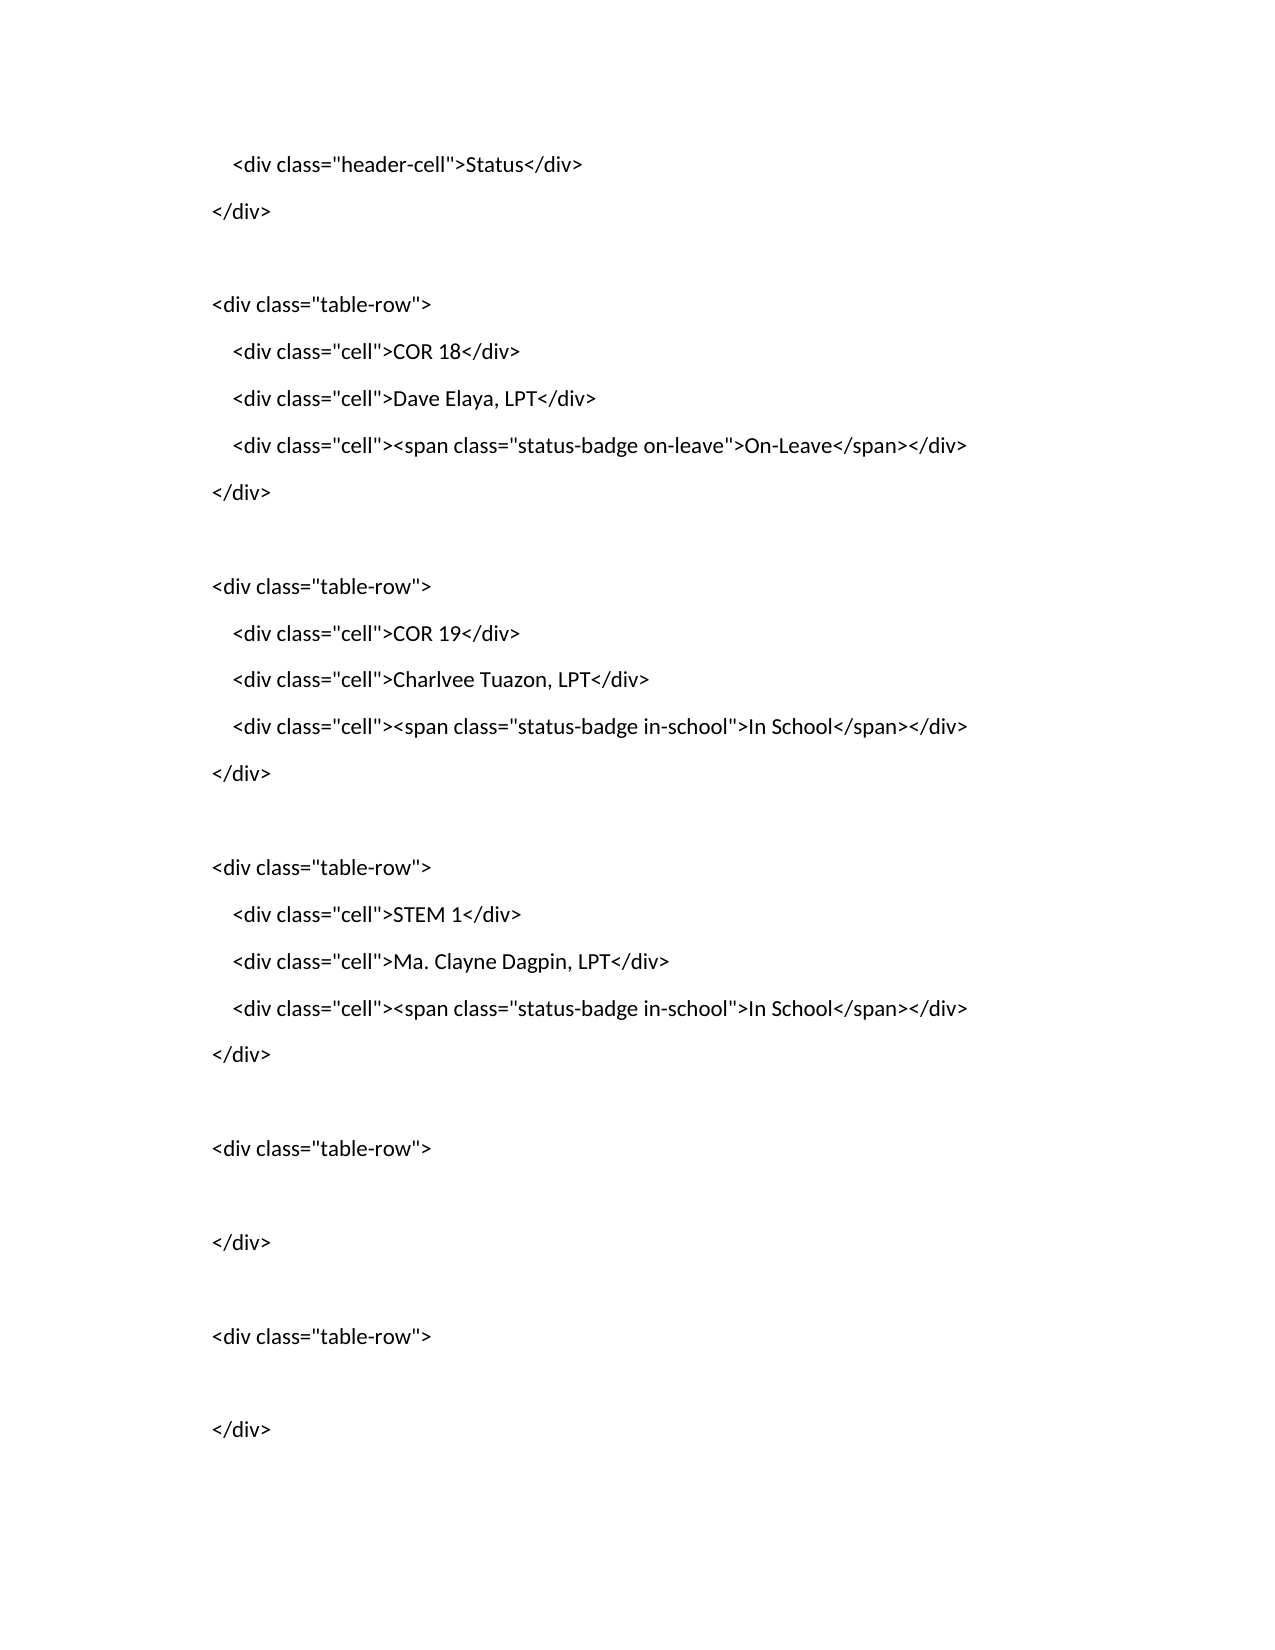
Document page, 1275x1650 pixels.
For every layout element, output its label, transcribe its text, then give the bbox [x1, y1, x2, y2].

text <div class="cell"><span class="status-badge on-leave">On-Leave</span></div> [150, 431, 1125, 459]
text <div class="cell">STEM 1</div> [150, 900, 1125, 928]
text <div class="cell">Ma. Clayne Dagpin, LPT</div> [150, 947, 1125, 975]
text </div> [150, 1041, 1125, 1069]
text <div class="table-row"> [150, 853, 1125, 881]
text <div class="cell">Dave Elaya, LPT</div> [150, 384, 1125, 412]
text <div class="table-row"> [150, 1134, 1125, 1162]
text <div class="header-cell">Status</div> [150, 150, 1125, 178]
text </div> [150, 1416, 1125, 1444]
text <div class="cell"><span class="status-badge in-school">In School</span></div> [150, 712, 1125, 741]
text </div> [150, 759, 1125, 787]
text <div class="table-row"> [150, 572, 1125, 600]
text <div class="cell">COR 19</div> [150, 619, 1125, 647]
text <div class="table-row"> [150, 1322, 1125, 1350]
text <div class="cell">COR 18</div> [150, 337, 1125, 366]
text </div> [150, 1228, 1125, 1256]
text </div> [150, 478, 1125, 506]
text <div class="cell"><span class="status-badge in-school">In School</span></div> [150, 994, 1125, 1022]
text </div> [150, 197, 1125, 225]
text <div class="table-row"> [150, 291, 1125, 319]
text <div class="cell">Charlvee Tuazon, LPT</div> [150, 666, 1125, 694]
